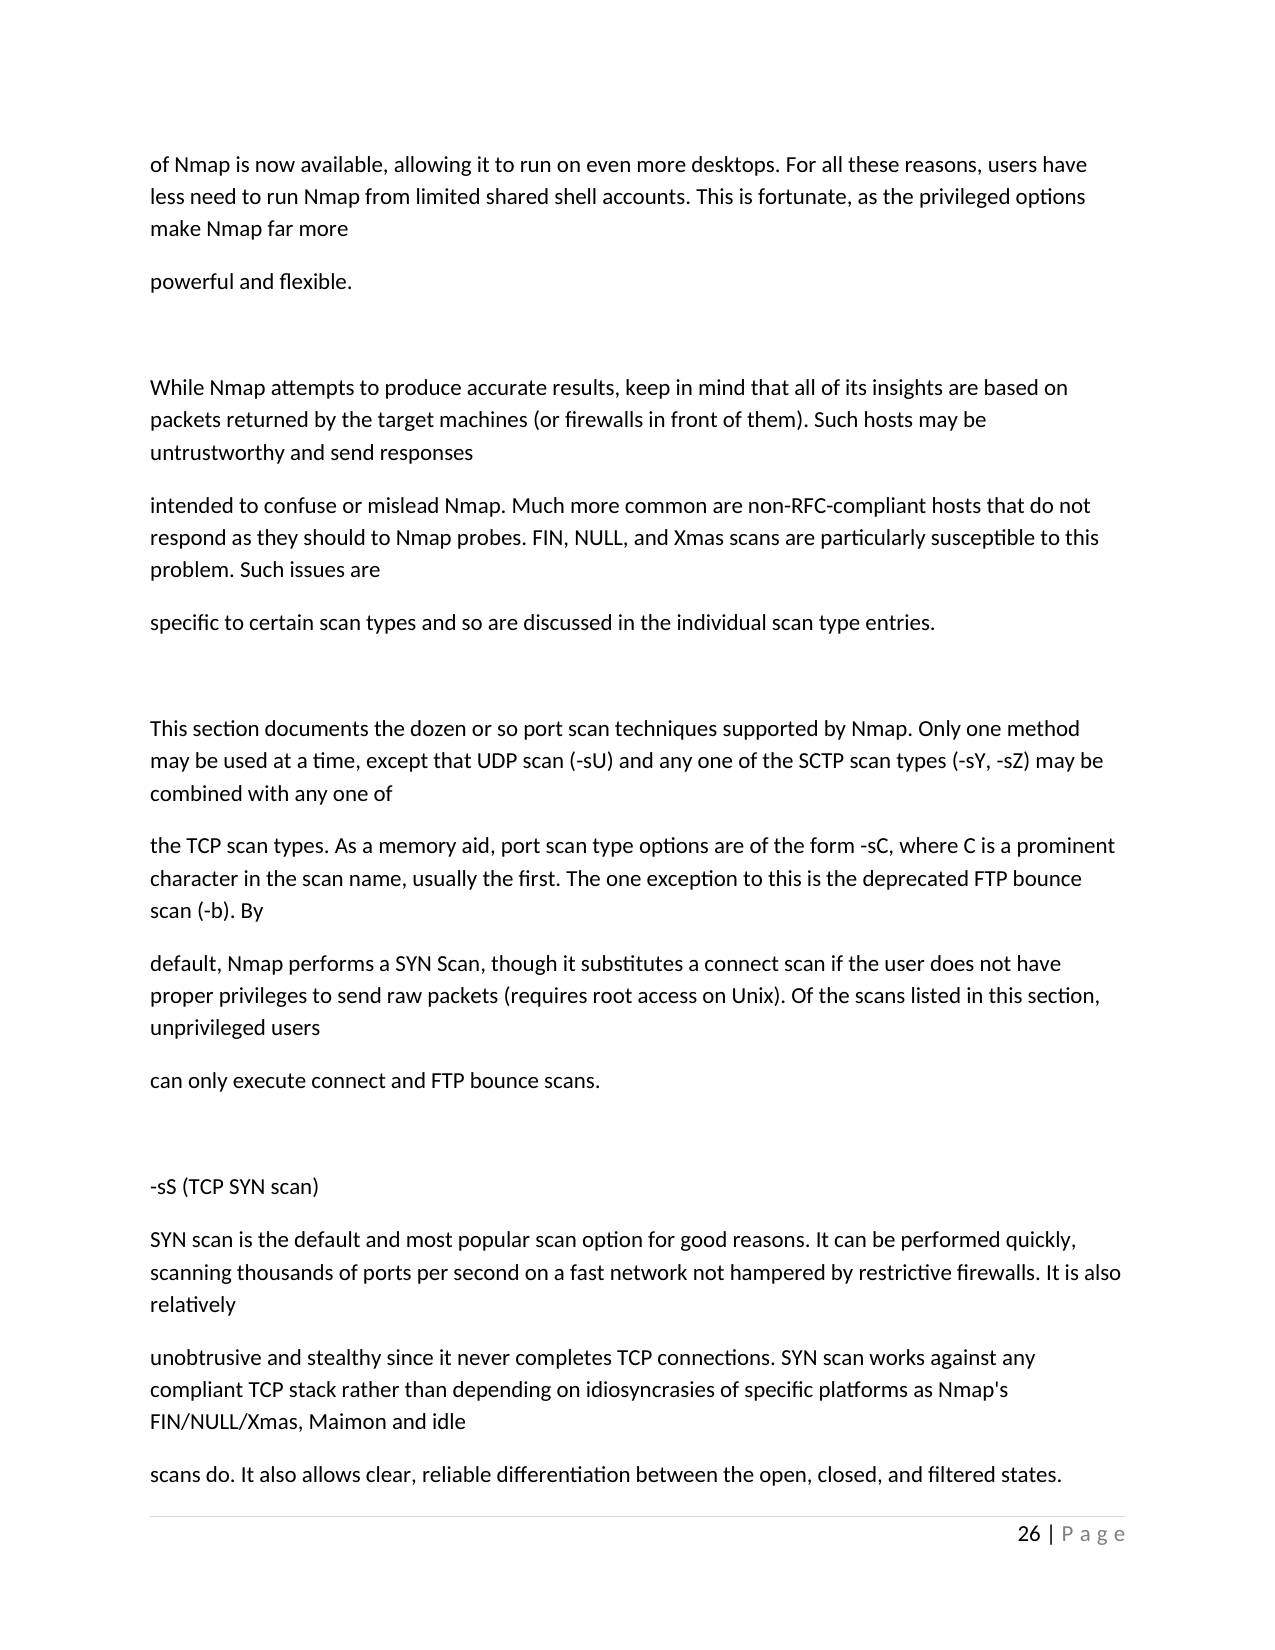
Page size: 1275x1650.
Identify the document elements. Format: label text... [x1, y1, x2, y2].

text scans do. It also allows clear, reliable differentiation between the open, closed, and filtered states. [150, 1460, 1125, 1488]
text of Nmap is now available, allowing it to run on even more desktops. For all these reasons, users have less need to run Nmap from limited shared shell accounts. This is fortunate, as the privileged options make Nmap far more [150, 150, 1125, 242]
text SYN scan is the default and most popular scan option for good reasons. It can be performed quickly, scanning thousands of ports per second on a fast network not hampered by restrictive firewalls. It is also relatively [150, 1226, 1125, 1318]
text can only execute connect and FTP bounce scans. [150, 1066, 1125, 1094]
text This section documents the dozen or so port scan techniques supported by Nmap. Only one method may be used at a time, except that UDP scan (-sU) and any one of the SCTP scan types (-sY, -sZ) may be combined with any one of [150, 714, 1125, 807]
text intended to confuse or mislead Nmap. Much more common are non-RFC-compliant hosts that do not respond as they should to Nmap probes. FIN, NULL, and Xmas scans are particularly susceptible to this problem. Such issues are [150, 491, 1125, 583]
text default, Nmap performs a SYN Scan, though it substitutes a connect scan if the user does not have proper privileges to send raw packets (requires root access on Unix). Of the scans listed in this section, unprivileged users [150, 949, 1125, 1041]
text the TCP scan types. As a memory aid, port scan type options are of the form -sC, where C is a prominent character in the scan name, usually the first. The one exception to this is the deprecated FTP bounce scan (-b). By [150, 832, 1125, 924]
text powerful and flexible. [150, 267, 1125, 295]
text specific to certain scan types and so are discussed in the individual scan type entries. [150, 608, 1125, 636]
text unobtrusive and stealthy since it never completes TCP connections. SYN scan works against any compliant TCP stack rather than depending on idiosyncrasies of specific platforms as Nmap's FIN/NULL/Xmas, Maimon and idle [150, 1343, 1125, 1435]
text While Nmap attempts to produce accurate results, keep in mind that all of its insights are based on packets returned by the target machines (or firewalls in front of them). Such hosts may be untrustworthy and send responses [150, 373, 1125, 466]
text -sS (TCP SYN scan) [150, 1172, 1125, 1201]
